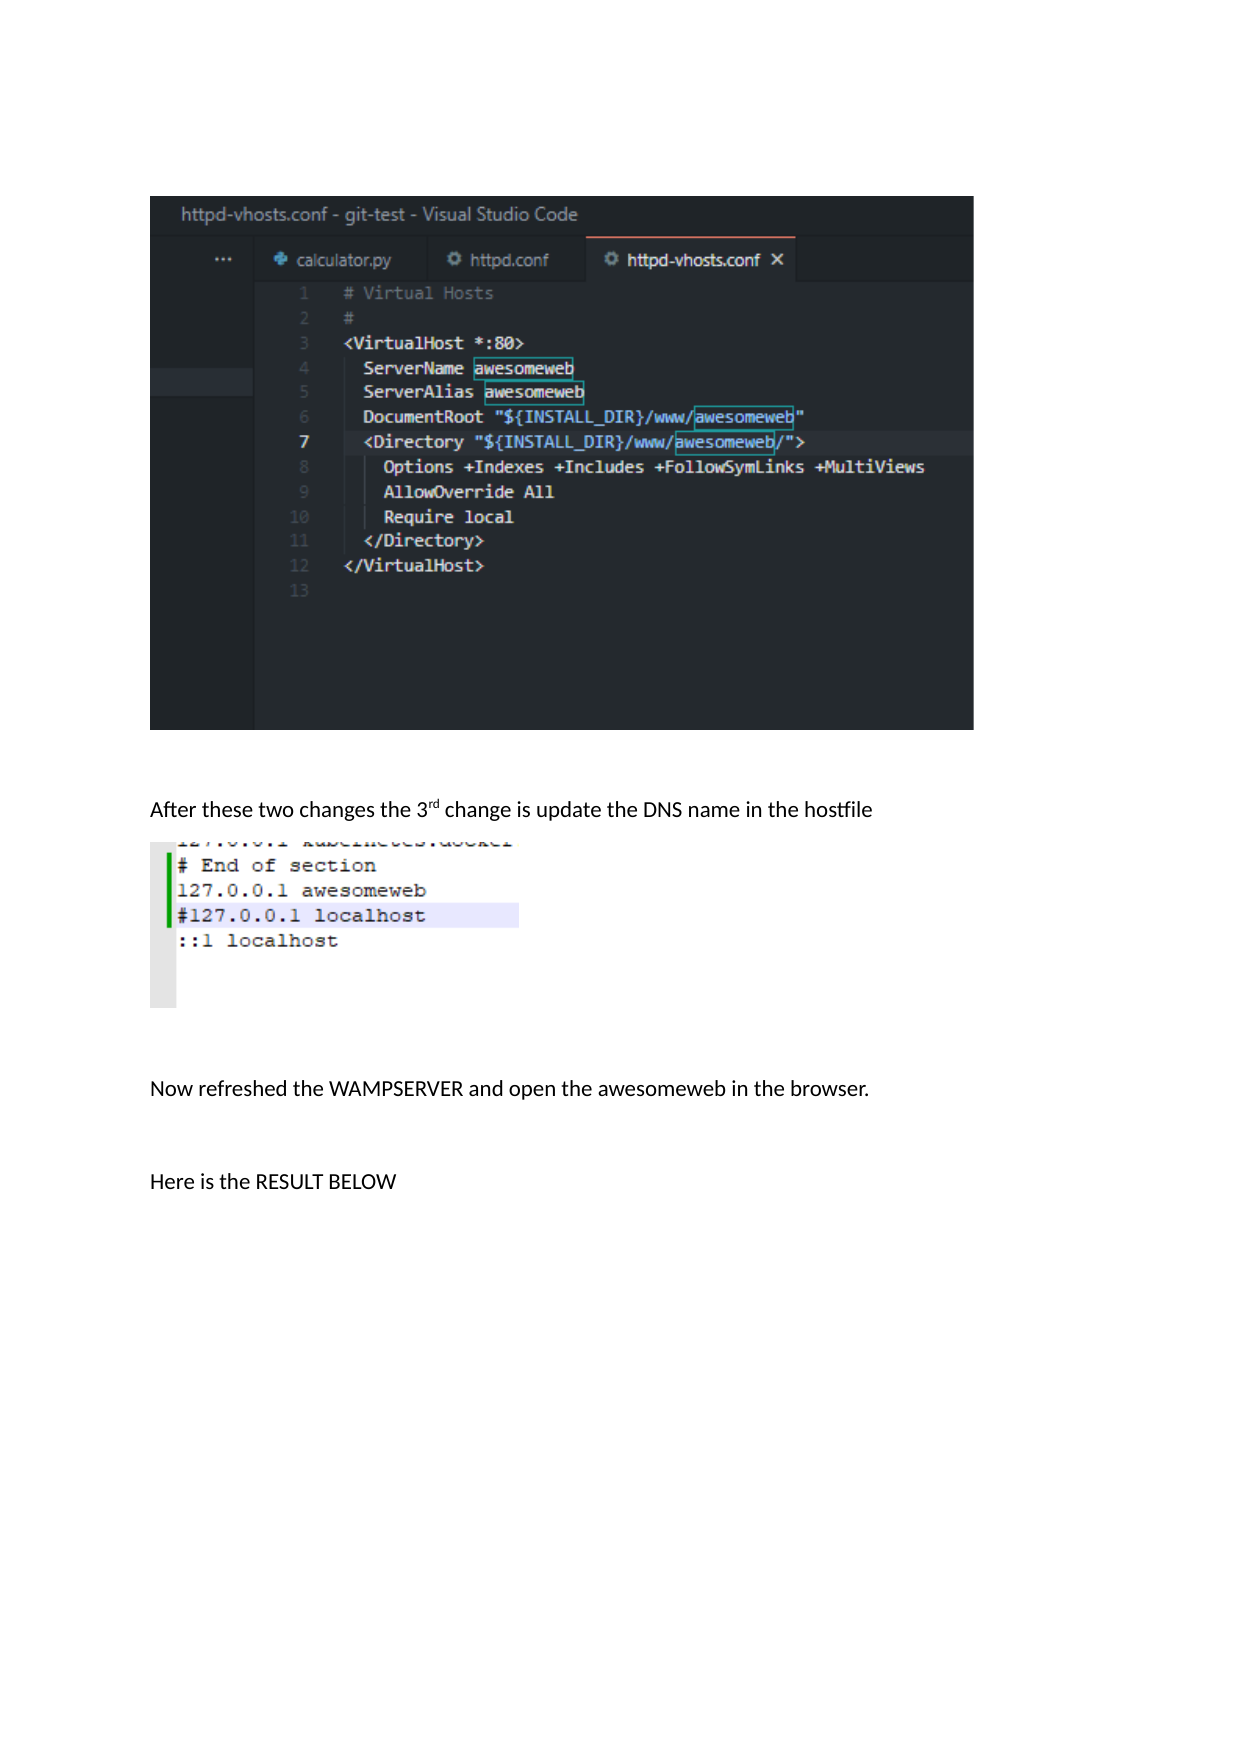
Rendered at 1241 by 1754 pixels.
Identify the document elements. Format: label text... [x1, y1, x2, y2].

text Now refreshed the WAMPSERVER and open the awesomeweb in the browser. [150, 1074, 1090, 1102]
picture [150, 842, 519, 1008]
text After these two changes the 3rd change is update the DNS name in the hostfile [150, 796, 1090, 823]
text Here is the RESULT BELOW [150, 1167, 1090, 1196]
picture [150, 196, 974, 730]
